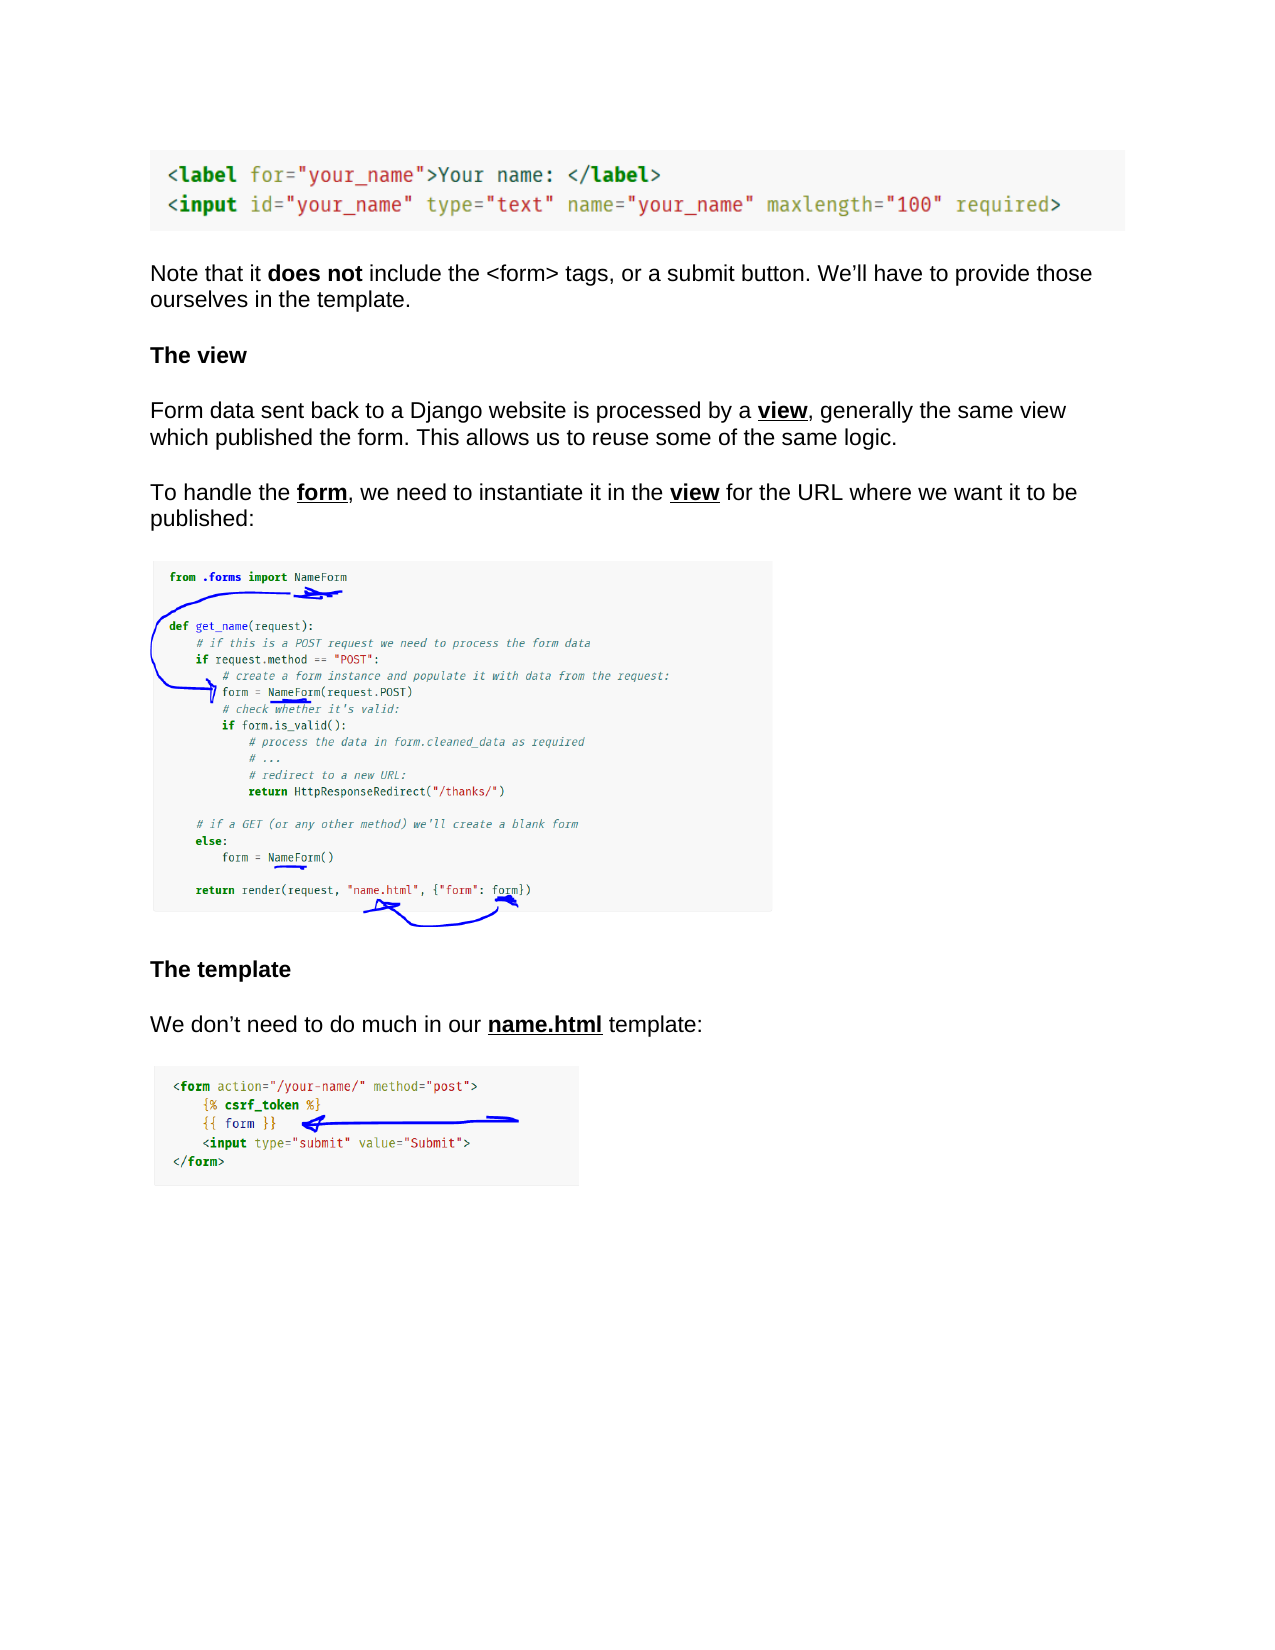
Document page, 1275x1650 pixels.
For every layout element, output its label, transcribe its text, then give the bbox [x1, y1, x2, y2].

text To handle the form, we need to instantiate it in the view for the URL where we want it to be published: [150, 479, 1125, 532]
text Form data sent back to a Django website is processed by a view, generally the same view which published the form. This allows us to reuse some of the same logic. [150, 397, 1125, 450]
picture [150, 150, 1125, 231]
picture [150, 561, 773, 927]
text We don’t need to do much in our name.html template: [150, 1011, 1125, 1038]
text The template [150, 956, 1125, 982]
text Note that it does not include the <form> tags, or a submit button. We’ll have to provide those ourselves in the template. [150, 260, 1125, 312]
picture [150, 1066, 579, 1203]
text The view [150, 342, 1125, 368]
